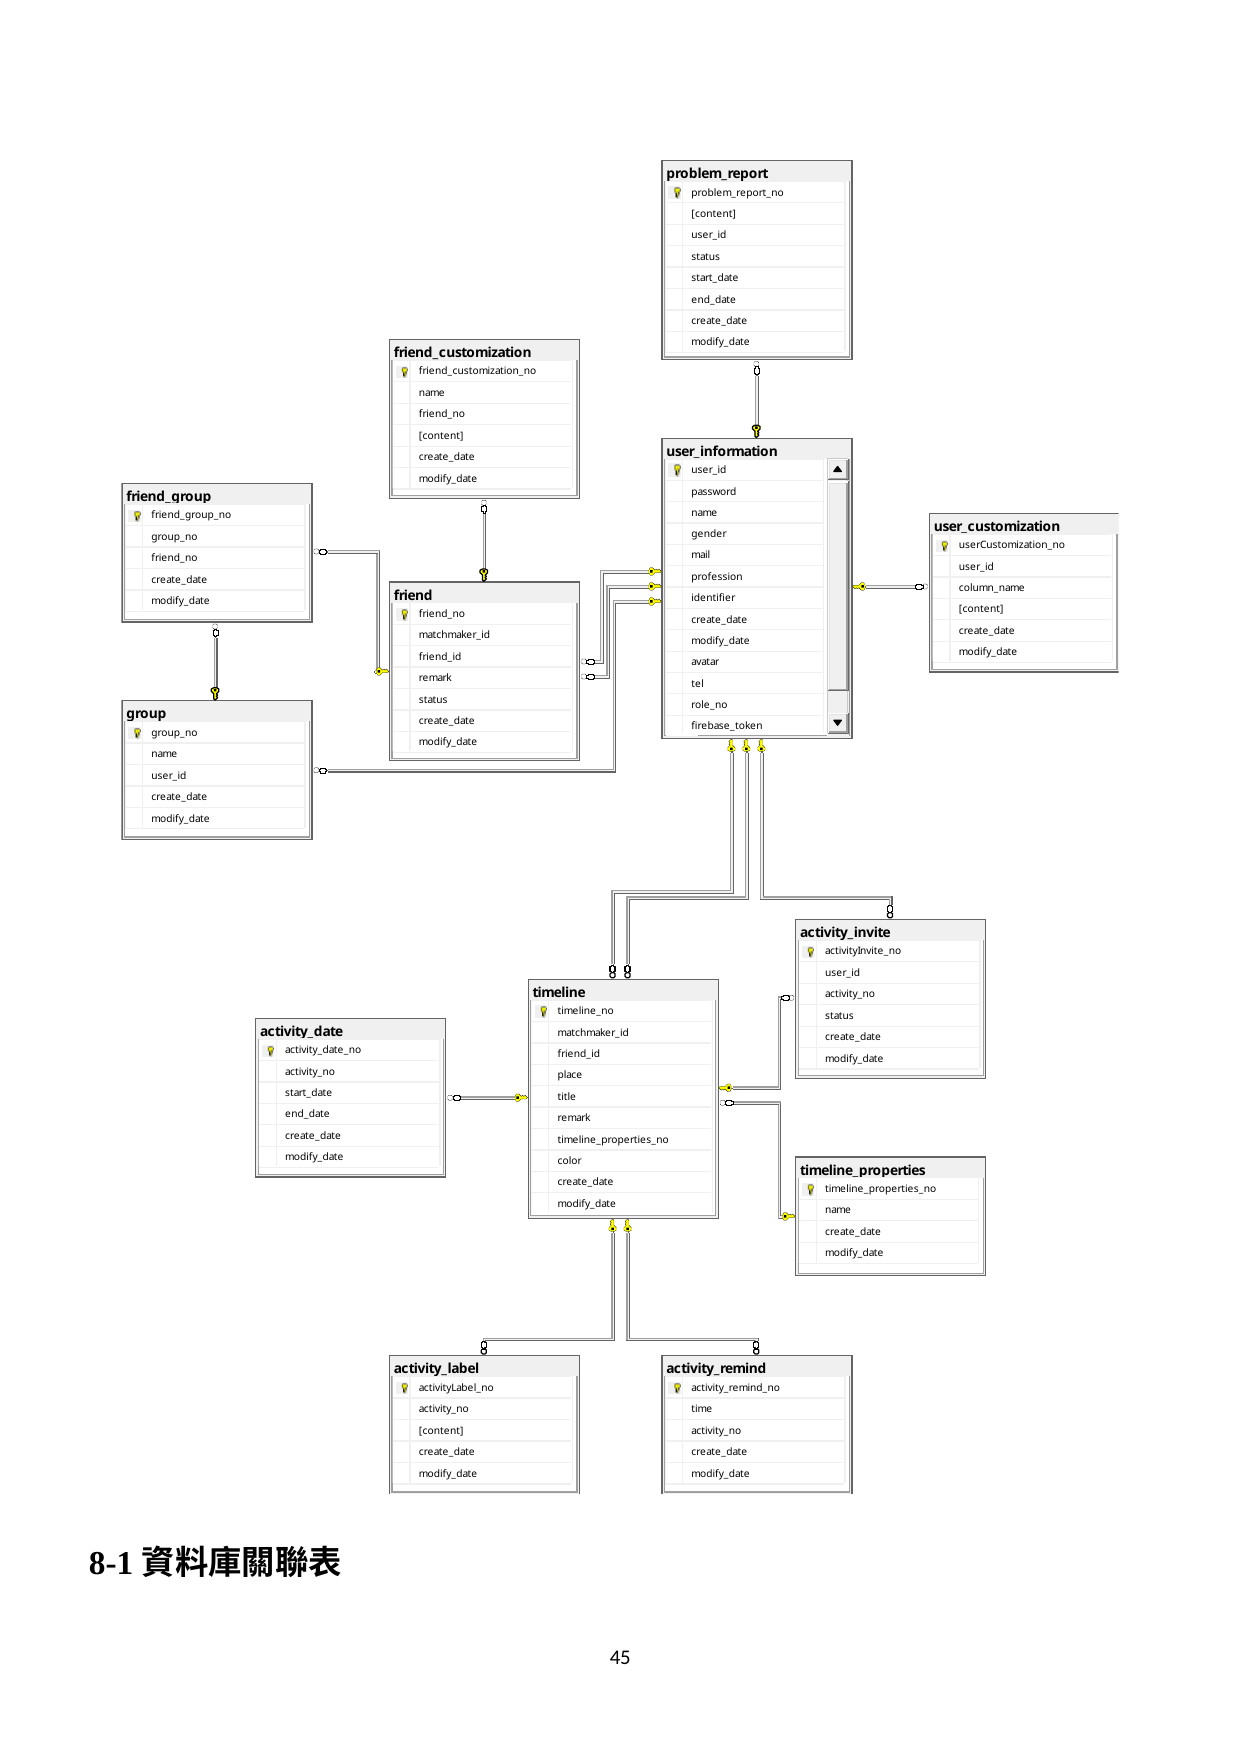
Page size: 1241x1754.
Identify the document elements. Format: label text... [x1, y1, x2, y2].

text 8-1 資料庫關聯表 [89, 98, 1152, 1598]
